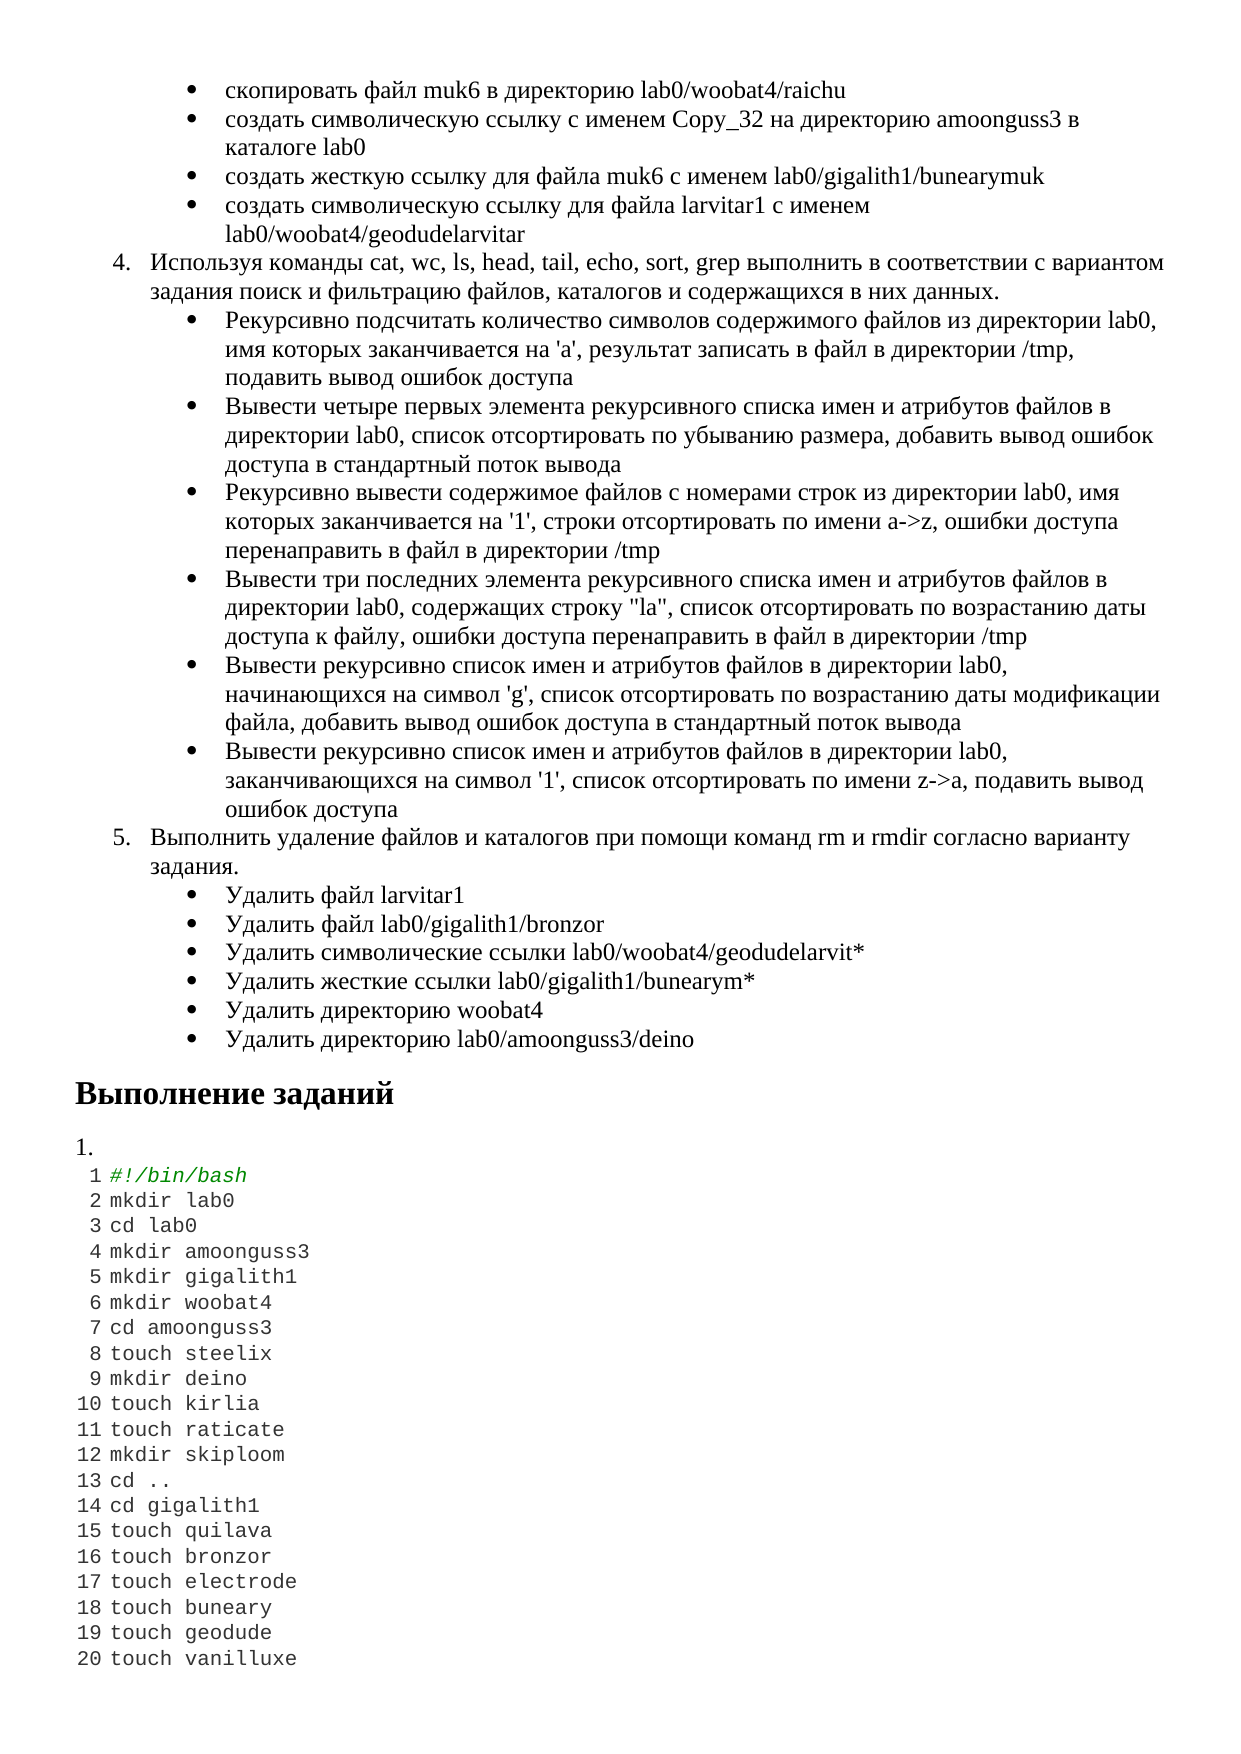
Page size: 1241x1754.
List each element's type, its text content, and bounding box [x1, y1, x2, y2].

list Удалить директорию woobat4 [187, 995, 1165, 1024]
list Вывести рекурсивно список имен и атрибутов файлов в директории lab0, начинающихся на символ 'g', список отсортировать по возрастанию даты модификации файла, добавить вывод ошибок доступа в стандартный поток вывода [187, 650, 1165, 736]
list Рекурсивно подсчитать количество символов содержимого файлов из директории lab0, имя которых заканчивается на 'a', результат записать в файл в директории /tmp, подавить вывод ошибок доступа [187, 305, 1165, 391]
list Выполнить удаление файлов и каталогов при помощи команд rm и rmdir согласно варианту задания. [112, 822, 1165, 880]
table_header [75, 1161, 108, 1673]
list Вывести четыре первых элемента рекурсивного списка имен и атрибутов файлов в директории lab0, список отсортировать по убыванию размера, добавить вывод ошибок доступа в стандартный поток вывода [187, 391, 1165, 477]
list Используя команды cat, wc, ls, head, tail, echo, sort, grep выполнить в соответствии с вариантом задания поиск и фильтрацию файлов, каталогов и содержащихся в них данных. [112, 247, 1165, 305]
list cоздать символическую ссылку для файла larvitar1 с именем lab0/woobat4/geodudelarvitar [187, 190, 1165, 247]
list Удалить жесткие ссылки lab0/gigalith1/bunearym* [187, 966, 1165, 995]
list cоздать жесткую ссылку для файла muk6 с именем lab0/gigalith1/bunearymuk [187, 161, 1165, 190]
list Удалить файл lab0/gigalith1/bronzor [187, 909, 1165, 937]
list Удалить директорию lab0/amoonguss3/deino [187, 1024, 1165, 1052]
text Выполнение заданий [75, 1073, 1165, 1112]
list скопировать файл muk6 в директорию lab0/woobat4/raichu [187, 75, 1165, 104]
text 1. [75, 1132, 1165, 1161]
list Вывести три последних элемента рекурсивного списка имен и атрибутов файлов в директории lab0, содержащих строку "la", список отсортировать по возрастанию даты доступа к файлу, ошибки доступа перенаправить в файл в директории /tmp [187, 564, 1165, 650]
list Удалить символические ссылки lab0/woobat4/geodudelarvit* [187, 937, 1165, 966]
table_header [108, 1161, 1165, 1673]
list Удалить файл larvitar1 [187, 880, 1165, 909]
list Рекурсивно вывести содержимое файлов с номерами строк из директории lab0, имя которых заканчивается на '1', строки отсортировать по имени a->z, ошибки доступа перенаправить в файл в директории /tmp [187, 477, 1165, 564]
list Вывести рекурсивно список имен и атрибутов файлов в директории lab0, заканчивающихся на символ '1', список отсортировать по имени z->a, подавить вывод ошибок доступа [187, 736, 1165, 822]
list создать символическую ссылку c именем Copy_32 на директорию amoonguss3 в каталоге lab0 [187, 104, 1165, 161]
